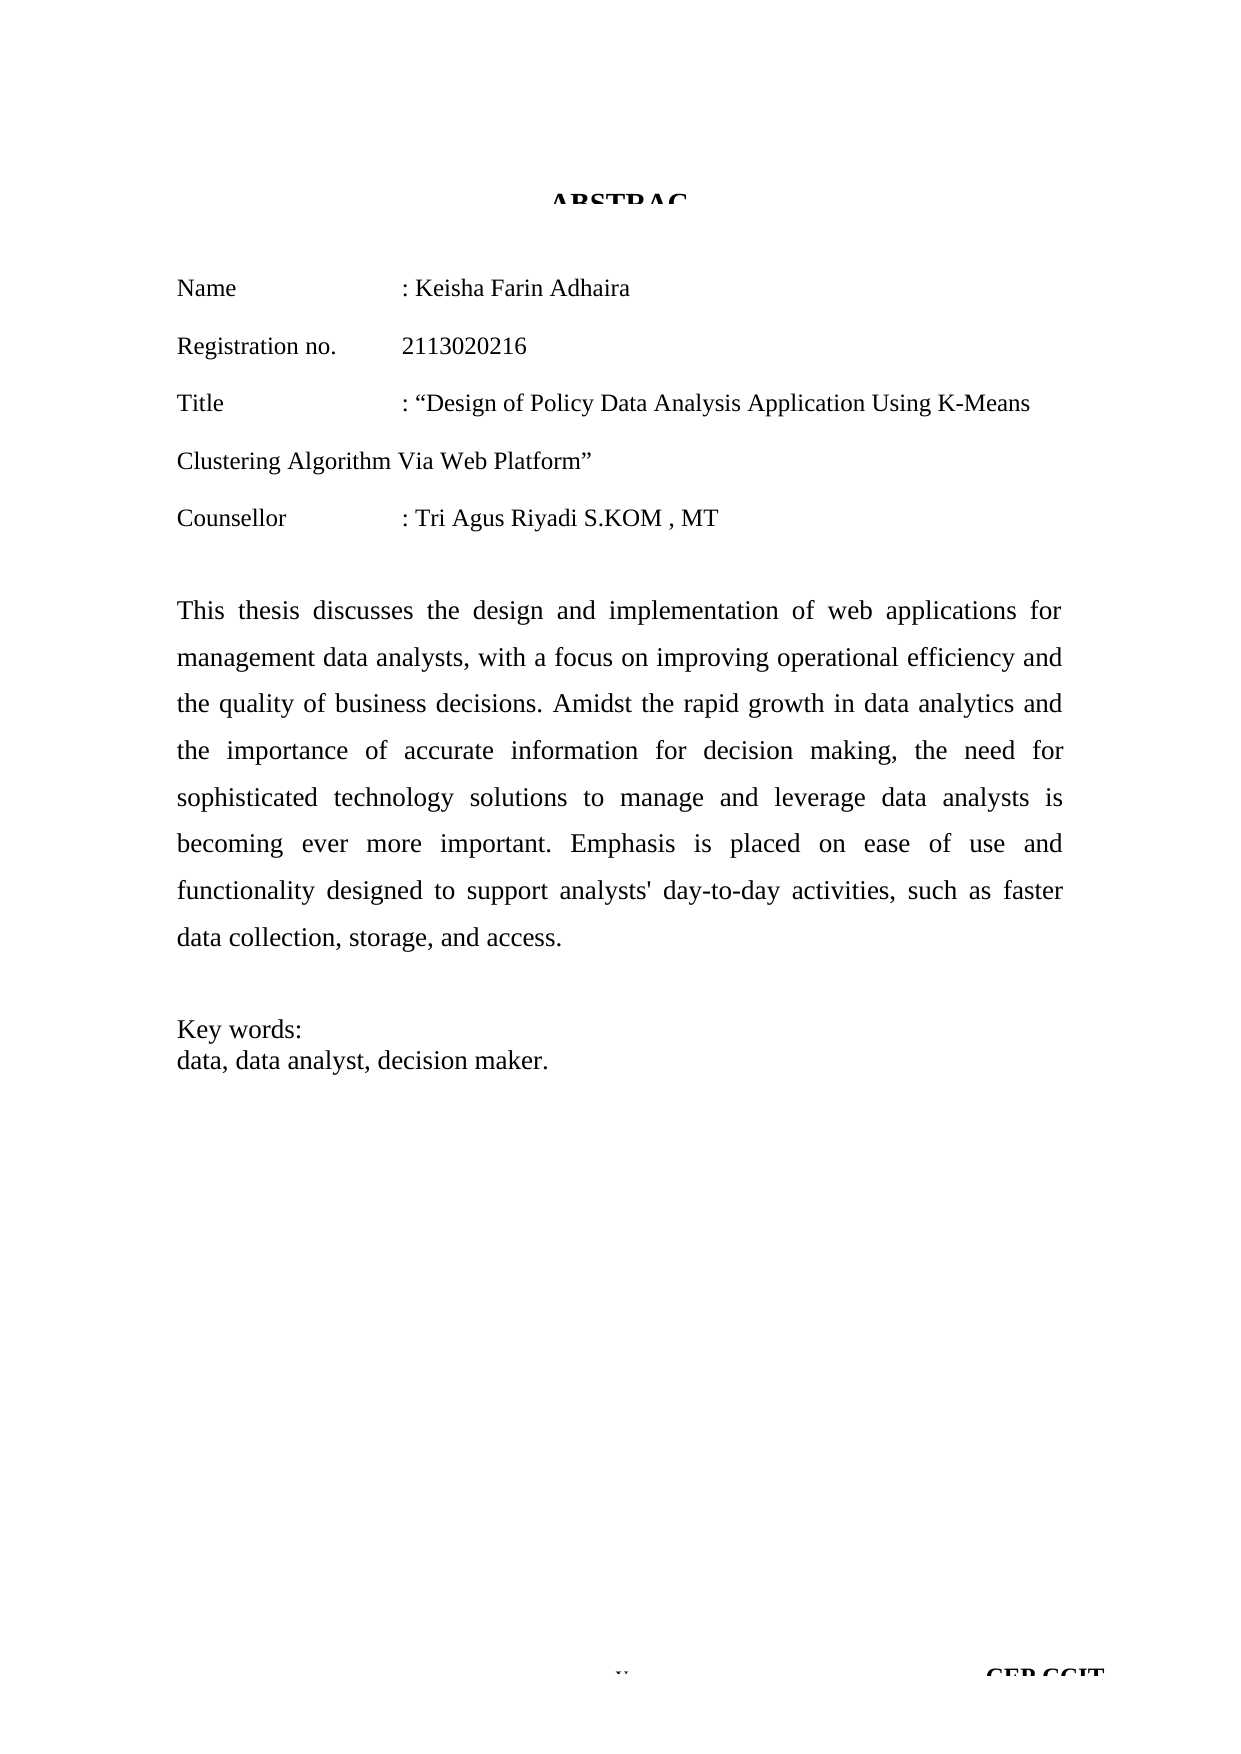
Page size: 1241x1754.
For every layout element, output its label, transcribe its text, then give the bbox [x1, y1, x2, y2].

text data, data analyst, decision maker. [177, 1045, 1090, 1076]
text Key words: [177, 1014, 1090, 1045]
text Name : Keisha Farin Adhaira Registration no. 2113020216 [177, 273, 630, 359]
text This thesis discusses the design and implementation of web applications for management data analysts, with a focus on improving operational efficiency and the quality of business decisions. Amidst the rapid growth in data analytics and the importance of accurate information for decision making, the need for sophisticated technology solutions to manage and leverage data analysts is becoming ever more important. Emphasis is placed on ease of use and functionality designed to support analysts' day-to-day activities, such as faster data collection, storage, and access. [177, 594, 1063, 952]
text Counsellor : Tri Agus Riyadi S.KOM , MT [177, 503, 1090, 532]
text Title : “Design of Policy Data Analysis Application Using K-Means Clustering Algorithm Via Web Platform” [177, 388, 1031, 475]
